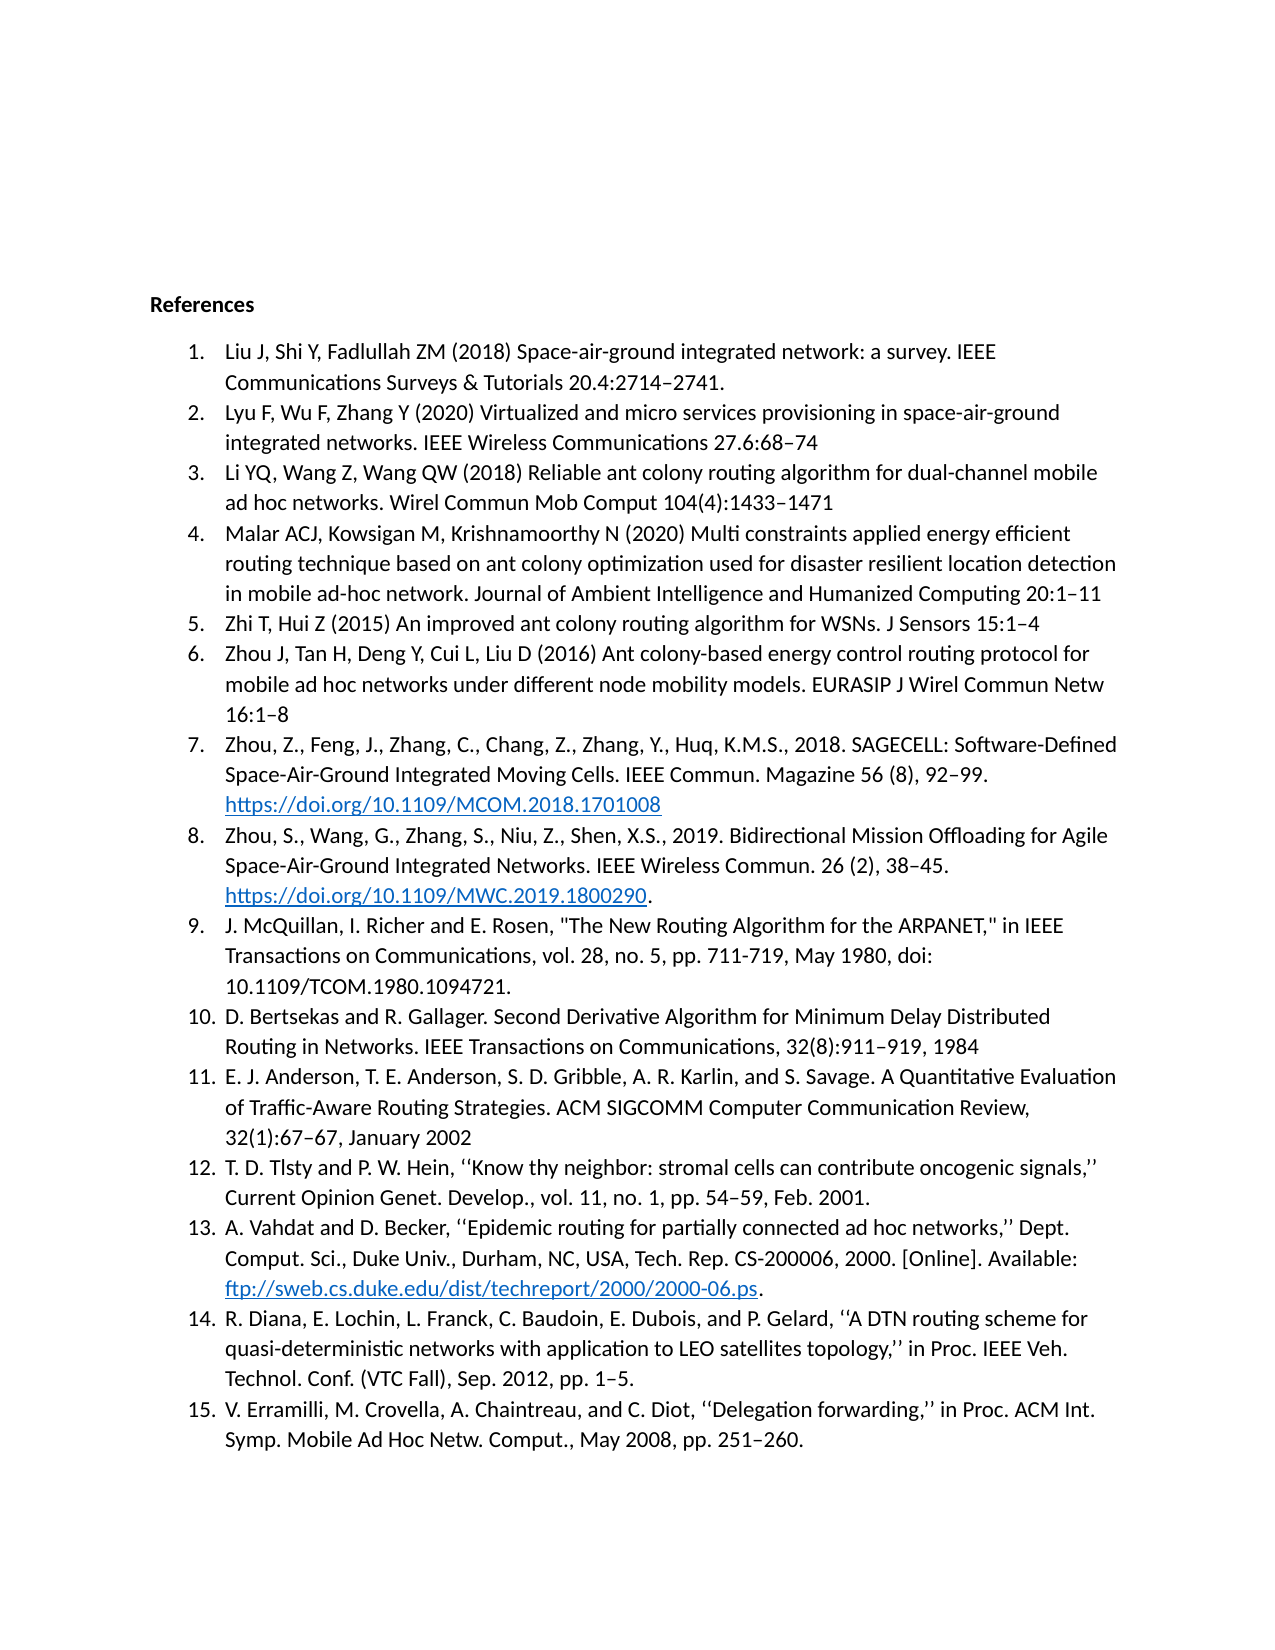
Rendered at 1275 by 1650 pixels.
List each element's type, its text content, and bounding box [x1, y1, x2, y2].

list Zhou, S., Wang, G., Zhang, S., Niu, Z., Shen, X.S., 2019. Bidirectional Mission Offloading for Agile Space-Air-Ground Integrated Networks. IEEE Wireless Commun. 26 (2), 38–45. https://doi.org/10.1109/MWC.2019.1800290. [187, 821, 1125, 909]
list J. McQuillan, I. Richer and E. Rosen, "The New Routing Algorithm for the ARPANET," in IEEE Transactions on Communications, vol. 28, no. 5, pp. 711-719, May 1980, doi: 10.1109/TCOM.1980.1094721. [187, 911, 1125, 1000]
list Zhi T, Hui Z (2015) An improved ant colony routing algorithm for WSNs. J Sensors 15:1–4 [187, 609, 1125, 637]
list T. D. Tlsty and P. W. Hein, ‘‘Know thy neighbor: stromal cells can contribute oncogenic signals,’’ Current Opinion Genet. Develop., vol. 11, no. 1, pp. 54–59, Feb. 2001. [187, 1153, 1125, 1211]
list R. Diana, E. Lochin, L. Franck, C. Baudoin, E. Dubois, and P. Gelard, ‘‘A DTN routing scheme for quasi-deterministic networks with application to LEO satellites topology,’’ in Proc. IEEE Veh. Technol. Conf. (VTC Fall), Sep. 2012, pp. 1–5. [187, 1304, 1125, 1393]
list D. Bertsekas and R. Gallager. Second Derivative Algorithm for Minimum Delay Distributed Routing in Networks. IEEE Transactions on Communications, 32(8):911–919, 1984 [187, 1002, 1125, 1060]
list Zhou, Z., Feng, J., Zhang, C., Chang, Z., Zhang, Y., Huq, K.M.S., 2018. SAGECELL: Software-Defined Space-Air-Ground Integrated Moving Cells. IEEE Commun. Magazine 56 (8), 92–99. https://doi.org/10.1109/MCOM.2018.1701008 [187, 730, 1125, 819]
list E. J. Anderson, T. E. Anderson, S. D. Gribble, A. R. Karlin, and S. Savage. A Quantitative Evaluation of Traffic-Aware Routing Strategies. ACM SIGCOMM Computer Communication Review, 32(1):67–67, January 2002 [187, 1062, 1125, 1151]
list V. Erramilli, M. Crovella, A. Chaintreau, and C. Diot, ‘‘Delegation forwarding,’’ in Proc. ACM Int. Symp. Mobile Ad Hoc Netw. Comput., May 2008, pp. 251–260. [187, 1395, 1125, 1453]
list Zhou J, Tan H, Deng Y, Cui L, Liu D (2016) Ant colony-based energy control routing protocol for mobile ad hoc networks under different node mobility models. EURASIP J Wirel Commun Netw 16:1–8 [187, 639, 1125, 728]
list Lyu F, Wu F, Zhang Y (2020) Virtualized and micro services provisioning in space-air-ground integrated networks. IEEE Wireless Communications 27.6:68–74 [187, 398, 1125, 456]
list Liu J, Shi Y, Fadlullah ZM (2018) Space-air-ground integrated network: a survey. IEEE Communications Surveys & Tutorials 20.4:2714–2741. [187, 337, 1125, 396]
list Li YQ, Wang Z, Wang QW (2018) Reliable ant colony routing algorithm for dual-channel mobile ad hoc networks. Wirel Commun Mob Comput 104(4):1433–1471 [187, 458, 1125, 517]
text References [150, 291, 1125, 319]
list A. Vahdat and D. Becker, ‘‘Epidemic routing for partially connected ad hoc networks,’’ Dept. Comput. Sci., Duke Univ., Durham, NC, USA, Tech. Rep. CS-200006, 2000. [Online]. Available: ftp://sweb.cs.duke.edu/dist/techreport/2000/2000-06.ps. [187, 1213, 1125, 1302]
list Malar ACJ, Kowsigan M, Krishnamoorthy N (2020) Multi constraints applied energy efficient routing technique based on ant colony optimization used for disaster resilient location detection in mobile ad-hoc network. Journal of Ambient Intelligence and Humanized Computing 20:1–11 [187, 519, 1125, 607]
